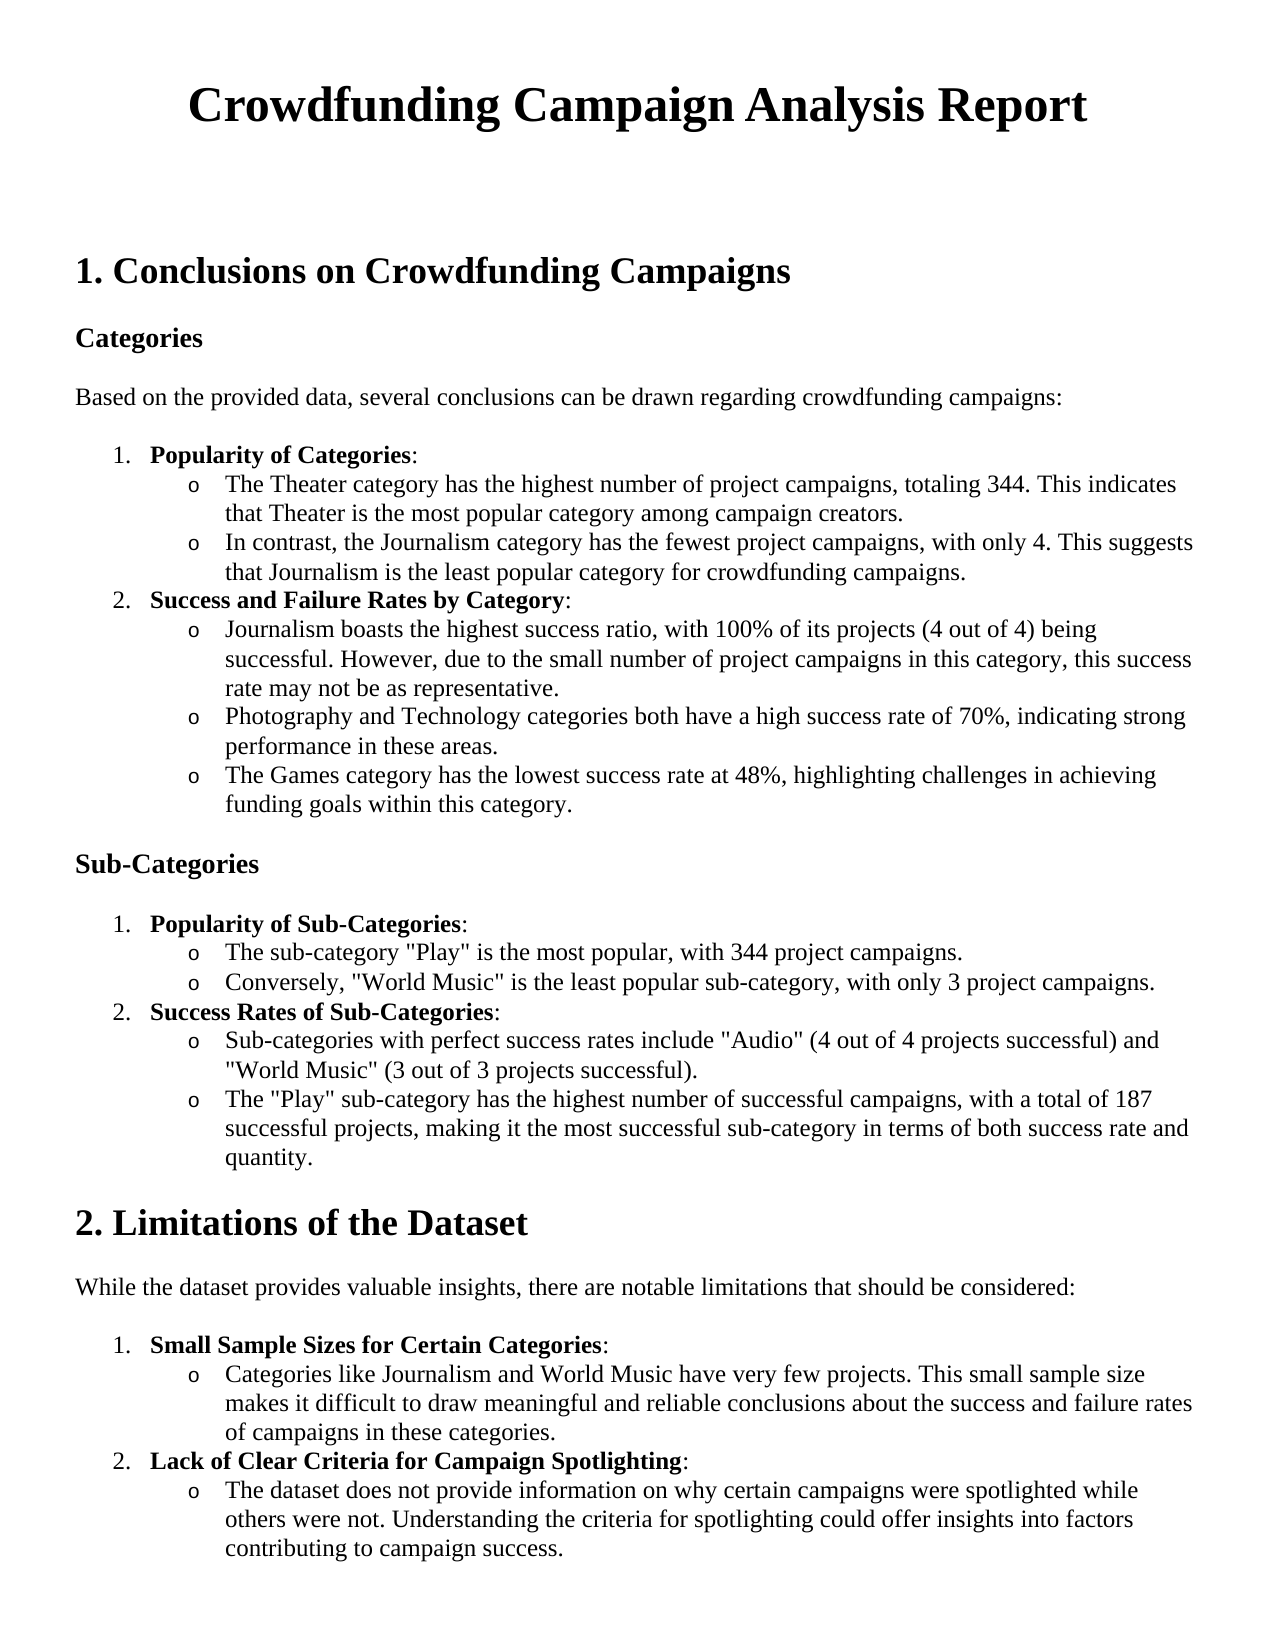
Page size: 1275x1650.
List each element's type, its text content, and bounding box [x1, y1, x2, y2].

list Popularity of Sub-Categories: [112, 909, 1200, 937]
list Success Rates of Sub-Categories: [112, 997, 1200, 1025]
list The Games category has the lowest success rate at 48%, highlighting challenges in achieving funding goals within this category. [187, 760, 1200, 818]
list The "Play" sub-category has the highest number of successful campaigns, with a total of 187 successful projects, making it the most successful sub-category in terms of both success rate and quantity. [187, 1084, 1200, 1171]
text Crowdfunding Campaign Analysis Report [75, 75, 1200, 132]
list Categories like Journalism and World Music have very few projects. This small sample size makes it difficult to draw meaningful and reliable conclusions about the success and failure rates of campaigns in these categories. [187, 1359, 1200, 1446]
list Small Sample Sizes for Certain Categories: [112, 1330, 1200, 1359]
list The dataset does not provide information on why certain campaigns were spotlighted while others were not. Understanding the criteria for spotlighting could offer insights into factors contributing to campaign success. [187, 1475, 1200, 1562]
list The Theater category has the highest number of project campaigns, totaling 344. This indicates that Theater is the most popular category among campaign creators. [187, 469, 1200, 527]
list Journalism boasts the highest success ratio, with 100% of its projects (4 out of 4) being successful. However, due to the small number of project campaigns in this category, this success rate may not be as representative. [187, 614, 1200, 701]
list Photography and Technology categories both have a high success rate of 70%, indicating strong performance in these areas. [187, 701, 1200, 760]
list Sub-categories with perfect success rates include "Audio" (4 out of 4 projects successful) and "World Music" (3 out of 3 projects successful). [187, 1025, 1200, 1084]
list Conversely, "World Music" is the least popular sub-category, with only 3 project campaigns. [187, 967, 1200, 997]
list The sub-category "Play" is the most popular, with 344 project campaigns. [187, 937, 1200, 967]
text 2. Limitations of the Dataset [75, 1200, 1200, 1243]
text Sub-Categories [75, 847, 1200, 879]
list Popularity of Categories: [112, 440, 1200, 469]
list Success and Failure Rates by Category: [112, 586, 1200, 614]
text While the dataset provides valuable insights, there are notable limitations that should be considered: [75, 1272, 1200, 1301]
text Based on the provided data, several conclusions can be drawn regarding crowdfunding campaigns: [75, 382, 1200, 411]
list In contrast, the Journalism category has the fewest project campaigns, with only 4. This suggests that Journalism is the least popular category for crowdfunding campaigns. [187, 527, 1200, 586]
text Categories [75, 321, 1200, 353]
list Lack of Clear Criteria for Campaign Spotlighting: [112, 1446, 1200, 1475]
text 1. Conclusions on Crowdfunding Campaigns [75, 248, 1200, 291]
